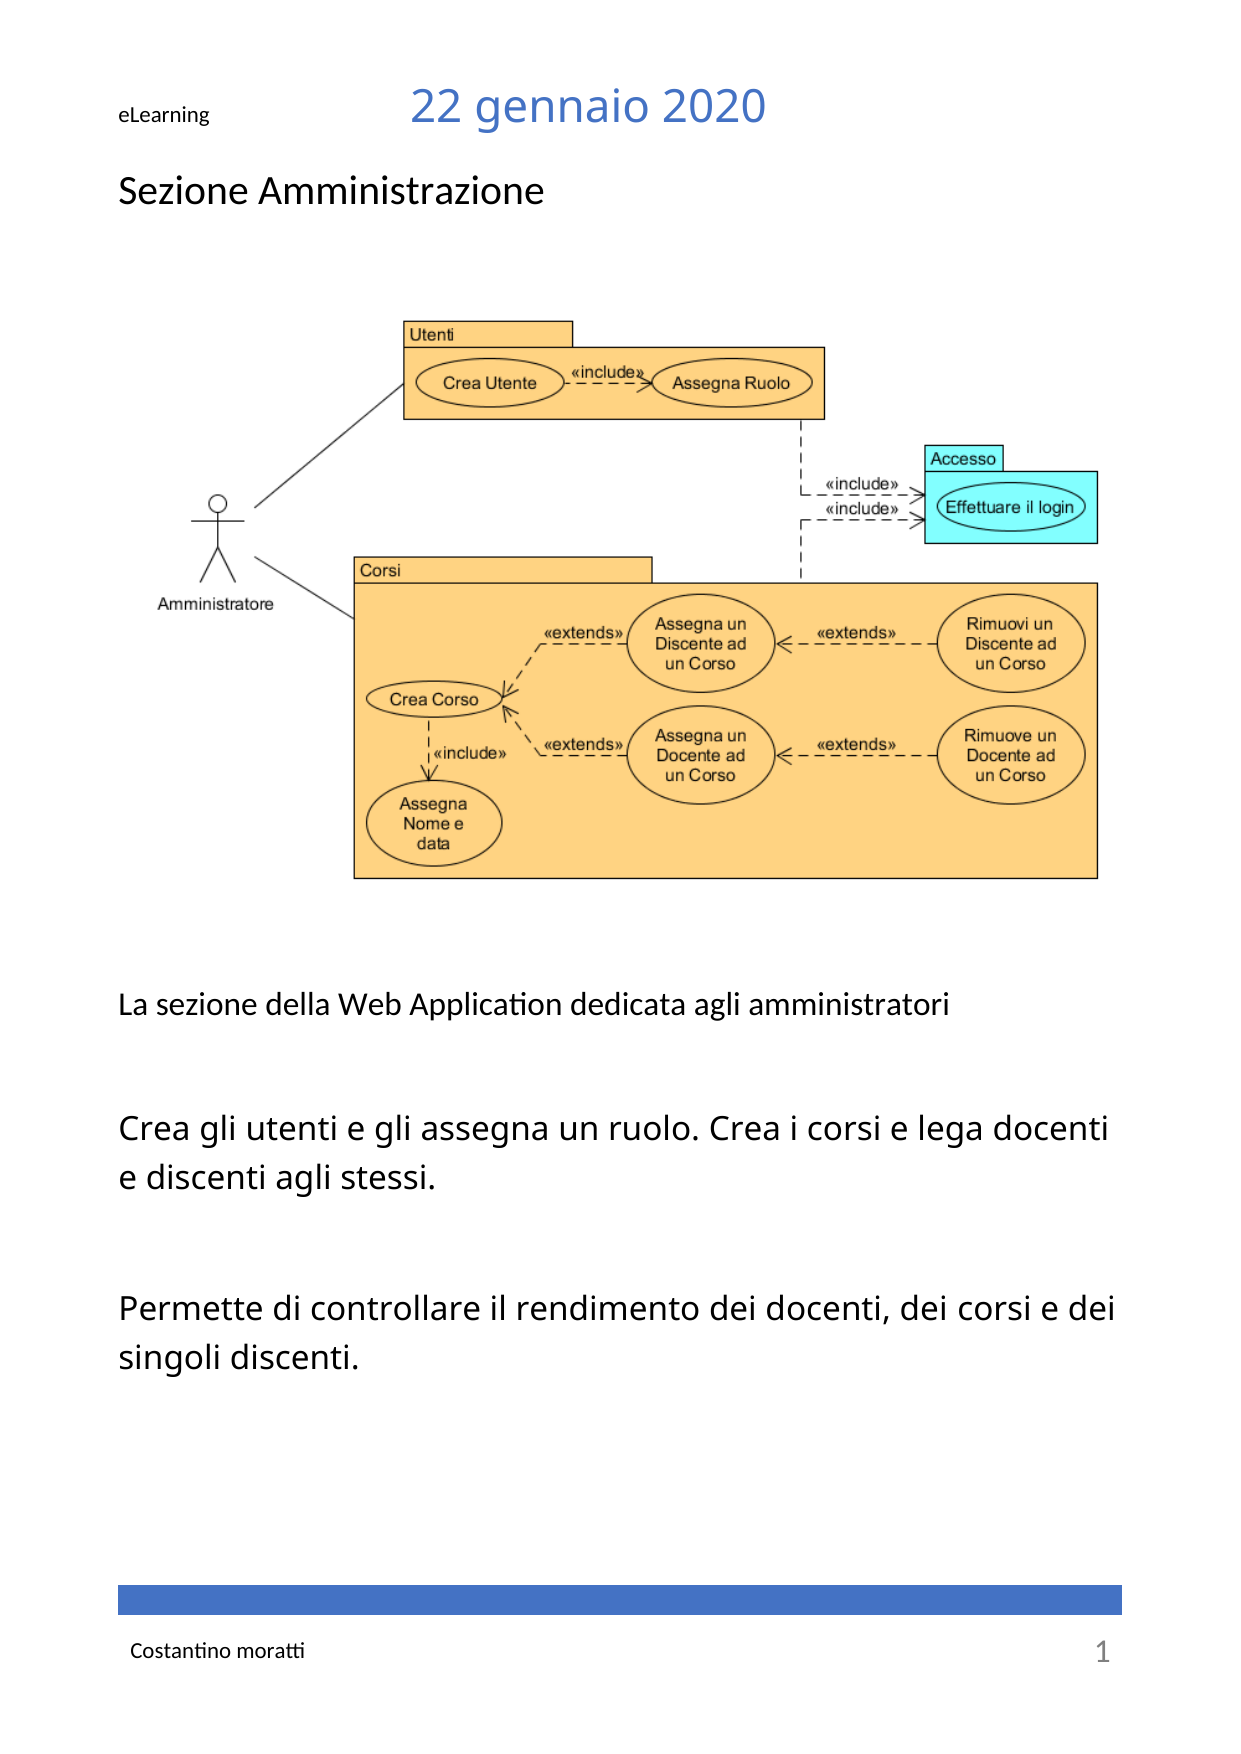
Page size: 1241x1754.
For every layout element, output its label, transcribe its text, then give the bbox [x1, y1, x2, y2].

text La sezione della Web Application dedicata agli amministratori [118, 983, 1122, 1024]
text Crea gli utenti e gli assegna un ruolo. Crea i corsi e lega docenti e discenti agli stessi. [118, 1104, 1122, 1199]
text Permette di controllare il rendimento dei docenti, dei corsi e dei singoli discenti. [118, 1285, 1122, 1379]
text Sezione Amministrazione [118, 164, 1122, 215]
picture [118, 296, 1123, 904]
